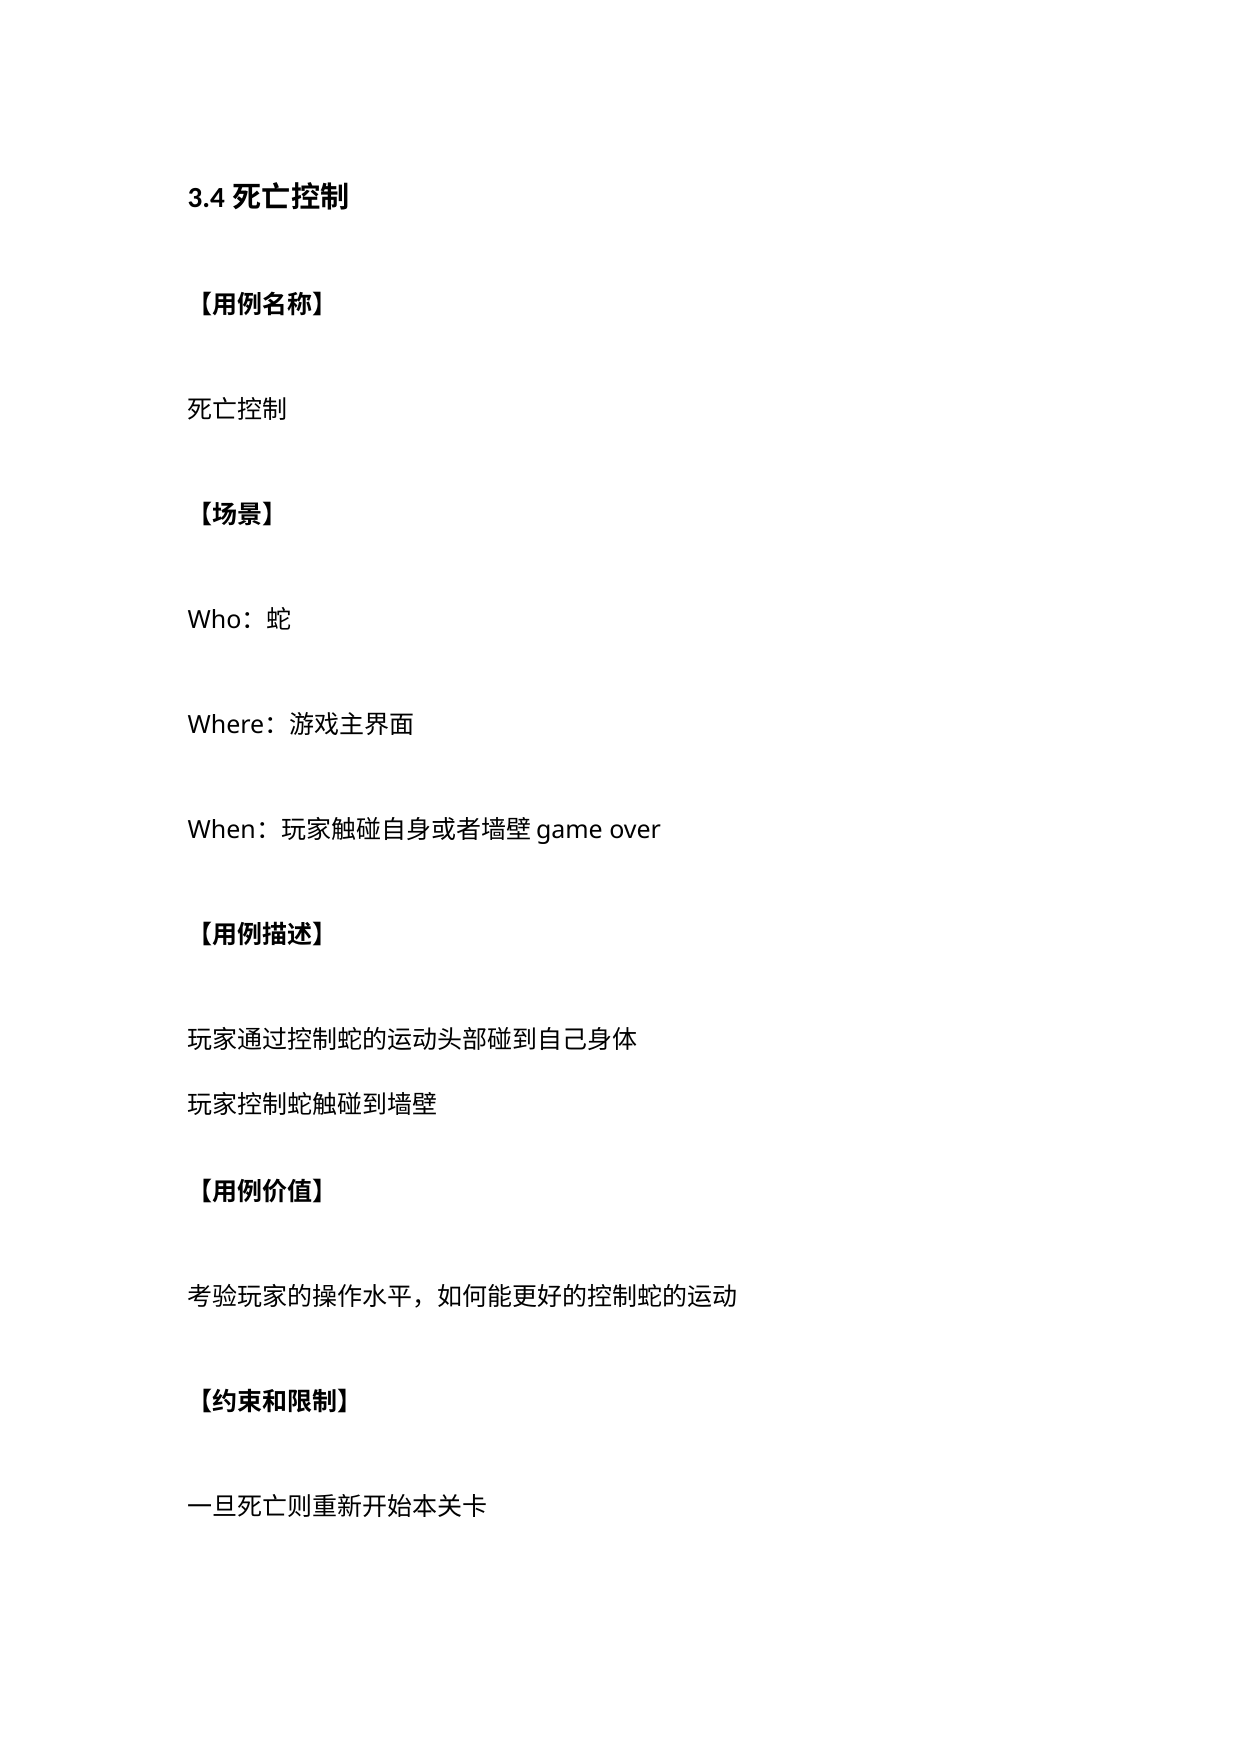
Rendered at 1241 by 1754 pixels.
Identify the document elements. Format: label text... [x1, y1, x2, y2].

text 【场景】 [187, 480, 1053, 545]
text 【用例描述】 [187, 900, 1053, 965]
text 【用例名称】 [187, 270, 1053, 335]
text 【用例价值】 [187, 1157, 1053, 1222]
text Who：蛇 [187, 585, 1053, 650]
text 3.4 死亡控制 [187, 162, 1053, 227]
text 考验玩家的操作水平，如何能更好的控制蛇的运动 [187, 1262, 1053, 1327]
text 【约束和限制】 [187, 1367, 1053, 1432]
text When：玩家触碰自身或者墙壁game over [187, 795, 1053, 860]
text Where：游戏主界面 [187, 690, 1053, 755]
text 一旦死亡则重新开始本关卡 [187, 1472, 1053, 1537]
text 死亡控制 [187, 375, 1053, 440]
